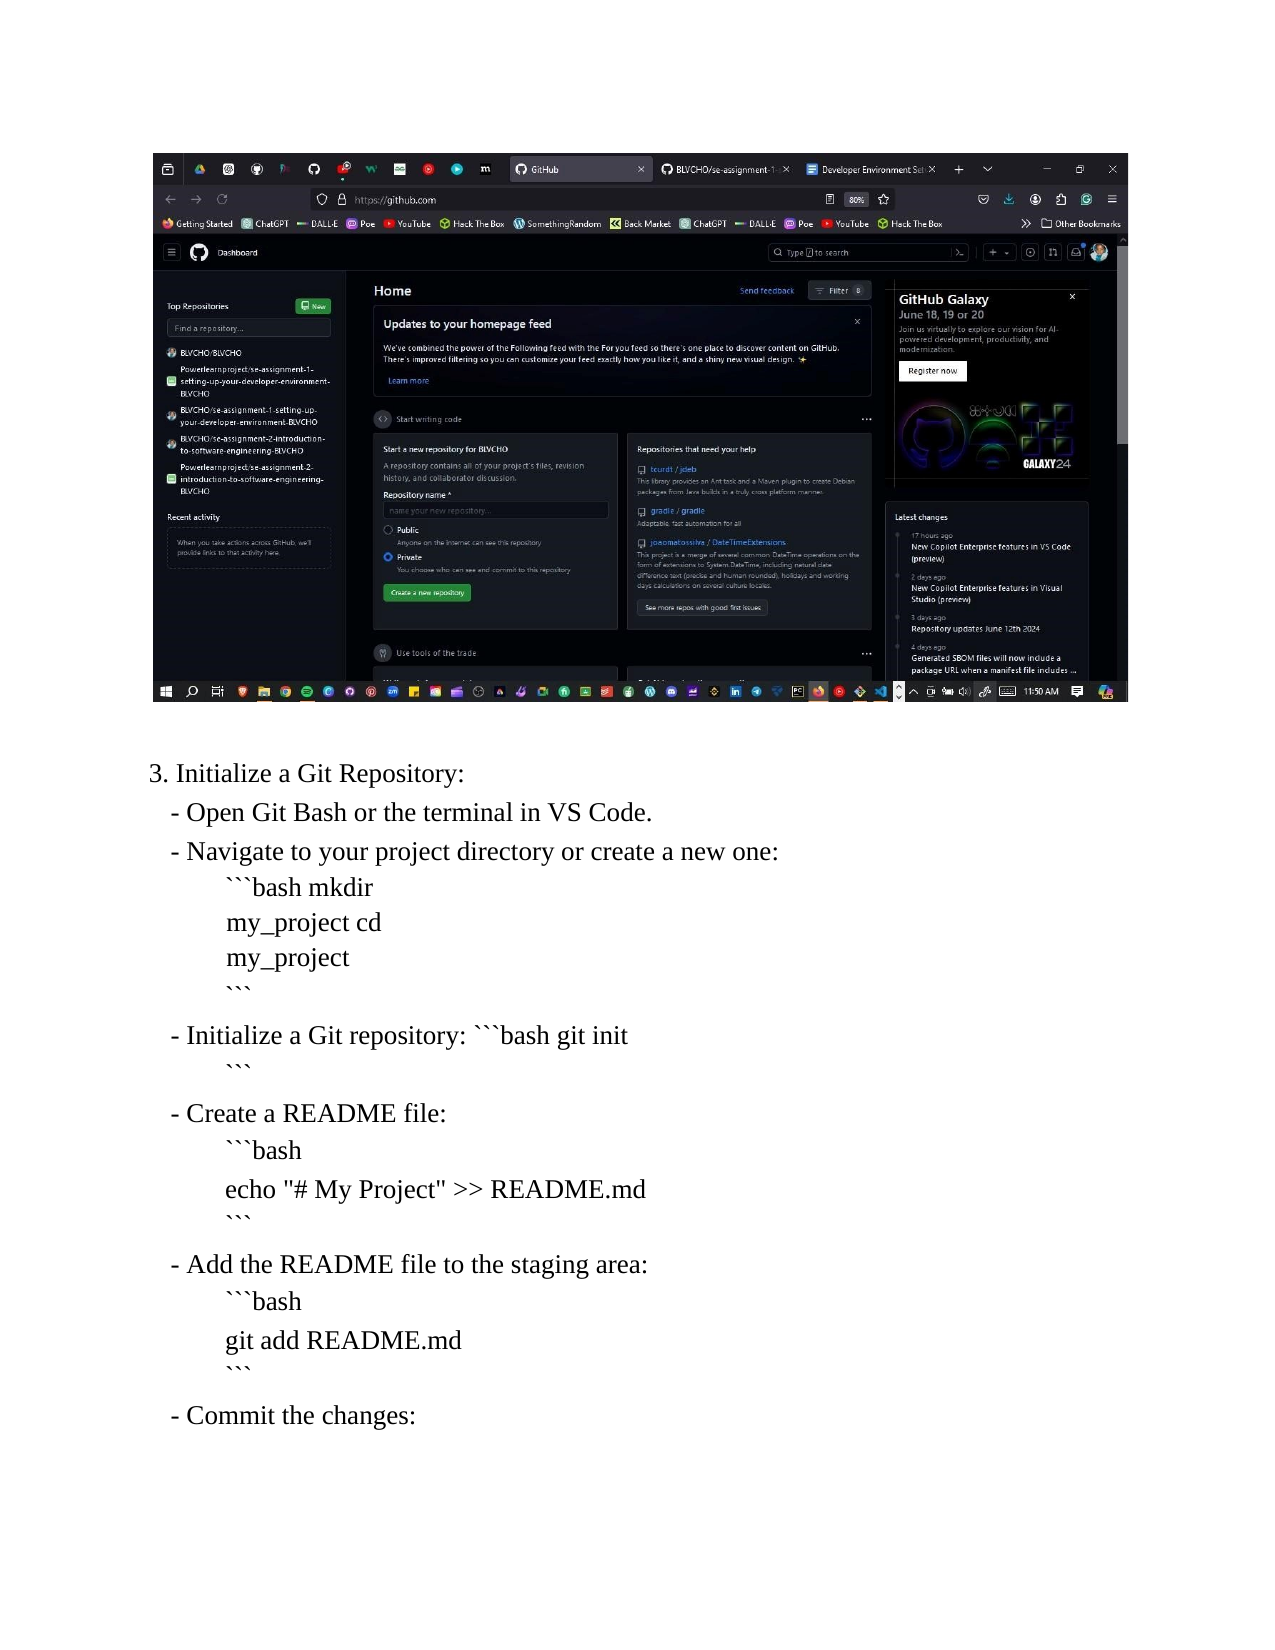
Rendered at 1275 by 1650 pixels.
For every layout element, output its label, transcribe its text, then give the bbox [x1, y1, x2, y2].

text git add README.md [225, 1324, 1124, 1355]
text ```bash mkdir my_project cd my_project [225, 871, 420, 972]
picture [153, 153, 1129, 702]
text ``` [225, 1058, 1124, 1089]
list Commit the changes: [170, 1399, 1124, 1430]
text 3. Initialize a Git Repository: [148, 757, 1124, 788]
list Open Git Bash or the terminal in VS Code. [170, 796, 1124, 827]
list Navigate to your project directory or create a new one: [170, 835, 1124, 866]
text ``` [225, 980, 1124, 1011]
text ``` [225, 1209, 1124, 1240]
list Add the README file to the staging area: [170, 1248, 1124, 1279]
list Initialize a Git repository: ```bash git init [170, 1019, 1124, 1050]
text ``` [225, 1360, 1124, 1391]
list Create a README file: [170, 1098, 1124, 1129]
text ```bash [225, 1134, 1124, 1165]
text ```bash [225, 1285, 1124, 1316]
text echo "# My Project" >> README.md [225, 1173, 1124, 1204]
